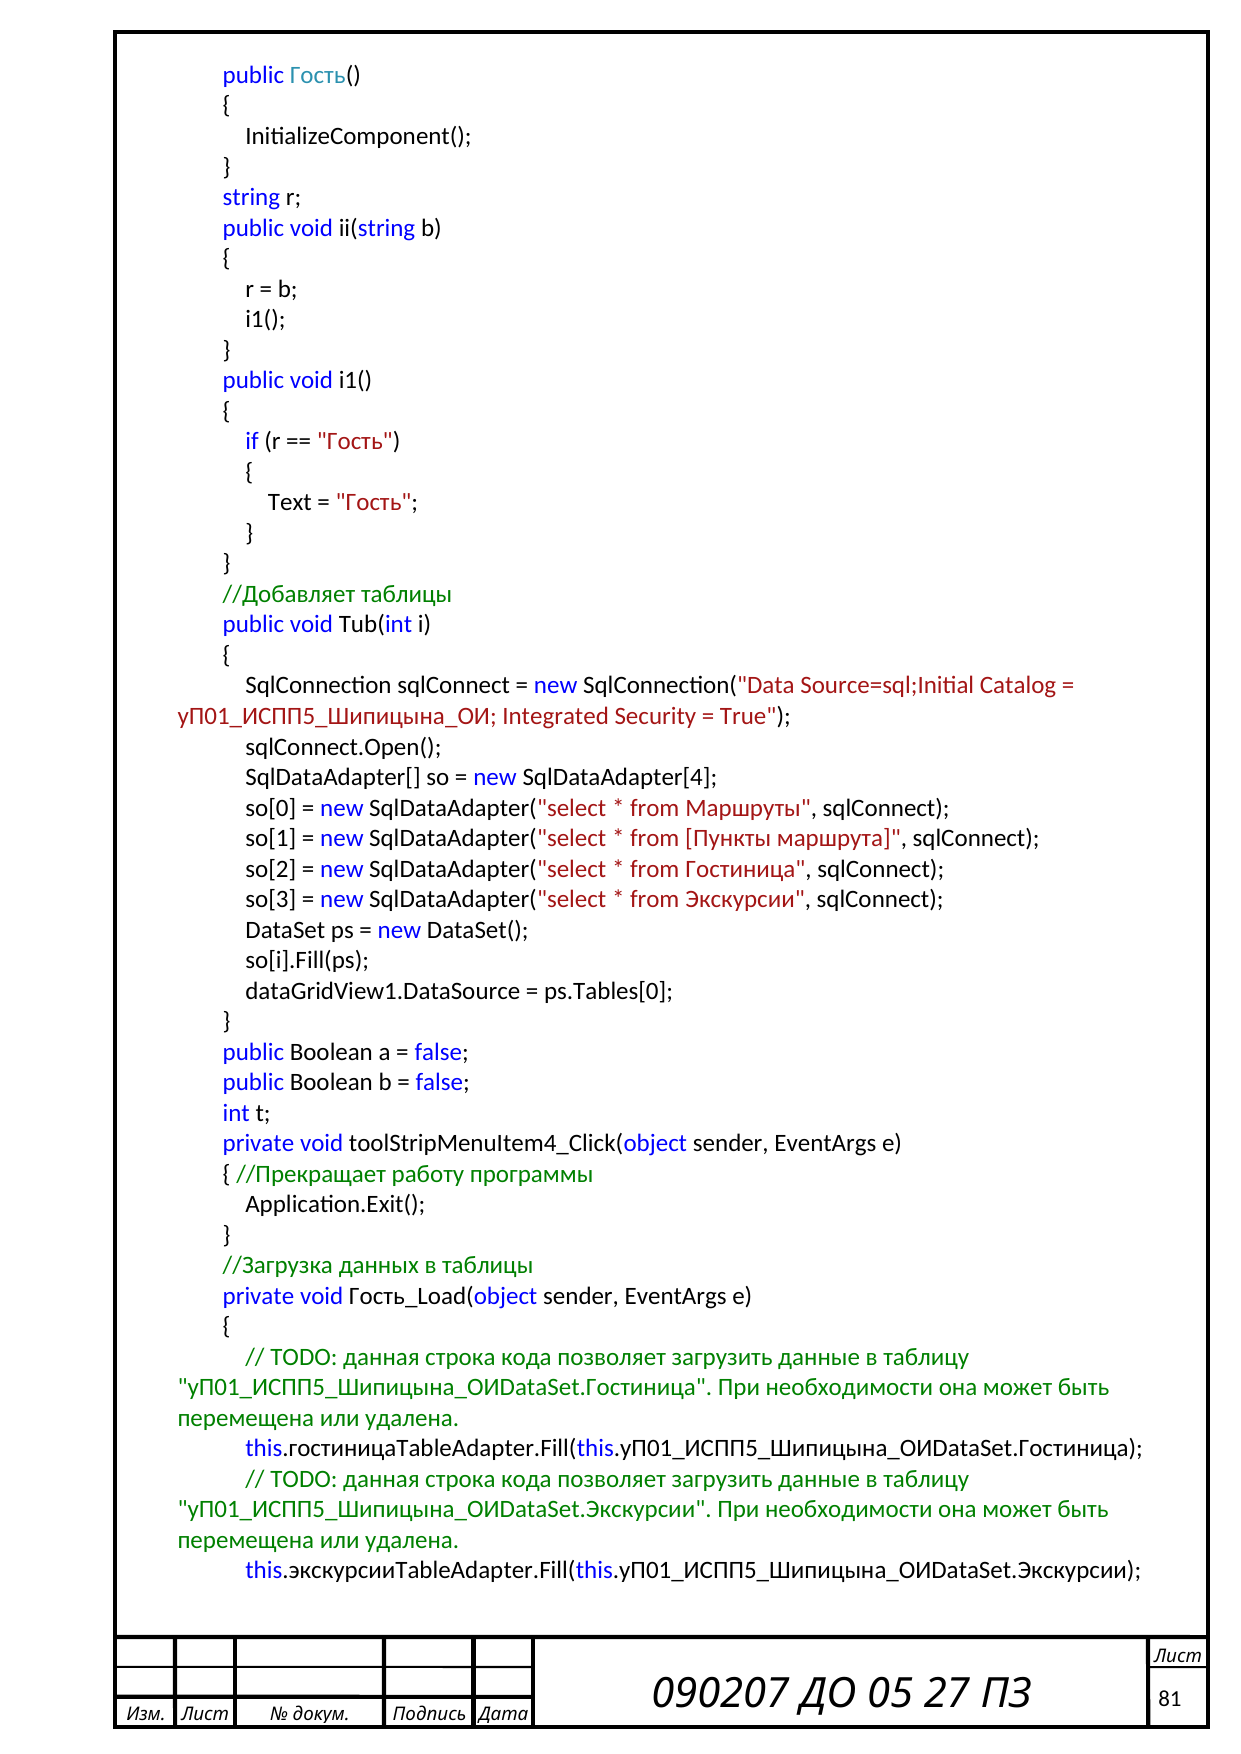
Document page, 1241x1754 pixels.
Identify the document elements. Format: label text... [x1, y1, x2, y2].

text public Boolean a = false; [177, 1036, 1181, 1066]
text InitializeComponent(); [177, 120, 1181, 151]
text { //Прекращает работу программы [177, 1158, 1181, 1188]
text int t; [177, 1097, 1181, 1127]
text r = b; [177, 273, 1181, 303]
text { [177, 90, 1181, 120]
text so[2] = new SqlDataAdapter("select * from Гостиница", sqlConnect); [177, 853, 1181, 883]
text } [177, 334, 1181, 364]
text so[1] = new SqlDataAdapter("select * from [Пункты маршрута]", sqlConnect); [177, 822, 1181, 853]
text // TODO: данная строка кода позволяет загрузить данные в таблицу "уП01_ИСПП5_Шипицына_ОИDataSet.Экскурсии". При необходимости она может быть перемещена или удалена. [177, 1463, 1181, 1555]
text { [177, 456, 1181, 486]
text SqlDataAdapter[] so = new SqlDataAdapter[4]; [177, 761, 1181, 792]
text { [177, 395, 1181, 425]
text Text = "Гость"; [177, 486, 1181, 517]
text { [177, 639, 1181, 669]
text this.гостиницаTableAdapter.Fill(this.уП01_ИСПП5_Шипицына_ОИDataSet.Гостиница); [177, 1433, 1181, 1463]
text //Загрузка данных в таблицы [177, 1249, 1181, 1280]
text } [177, 151, 1181, 181]
text Application.Exit(); [177, 1188, 1181, 1219]
text i1(); [177, 303, 1181, 334]
text { [177, 242, 1181, 273]
text dataGridView1.DataSource = ps.Tables[0]; [177, 975, 1181, 1005]
text so[i].Fill(ps); [177, 944, 1181, 975]
text so[3] = new SqlDataAdapter("select * from Экскурсии", sqlConnect); [177, 883, 1181, 914]
text { [177, 1311, 1181, 1341]
text sqlConnect.Open(); [177, 731, 1181, 761]
text string r; [177, 181, 1181, 212]
text // TODO: данная строка кода позволяет загрузить данные в таблицу "уП01_ИСПП5_Шипицына_ОИDataSet.Гостиница". При необходимости она может быть перемещена или удалена. [177, 1341, 1181, 1433]
text public void i1() [177, 364, 1181, 395]
text private void toolStripMenuItem4_Click(object sender, EventArgs e) [177, 1127, 1181, 1158]
text } [177, 1219, 1181, 1249]
text public void ii(string b) [177, 212, 1181, 242]
text DataSet ps = new DataSet(); [177, 914, 1181, 944]
text public Гость() [177, 59, 1181, 90]
text this.экскурсииTableAdapter.Fill(this.уП01_ИСПП5_Шипицына_ОИDataSet.Экскурсии); [177, 1555, 1181, 1585]
text private void Гость_Load(object sender, EventArgs e) [177, 1280, 1181, 1311]
text so[0] = new SqlDataAdapter("select * from Маршруты", sqlConnect); [177, 792, 1181, 822]
text public Boolean b = false; [177, 1066, 1181, 1097]
text } [177, 517, 1181, 547]
text //Добавляет таблицы [177, 578, 1181, 608]
text if (r == "Гость") [177, 425, 1181, 456]
text } [177, 1005, 1181, 1036]
text public void Tub(int i) [177, 608, 1181, 639]
text SqlConnection sqlConnect = new SqlConnection("Data Source=sql;Initial Catalog = уП01_ИСПП5_Шипицына_ОИ; Integrated Security = True"); [177, 669, 1181, 731]
text } [177, 547, 1181, 578]
